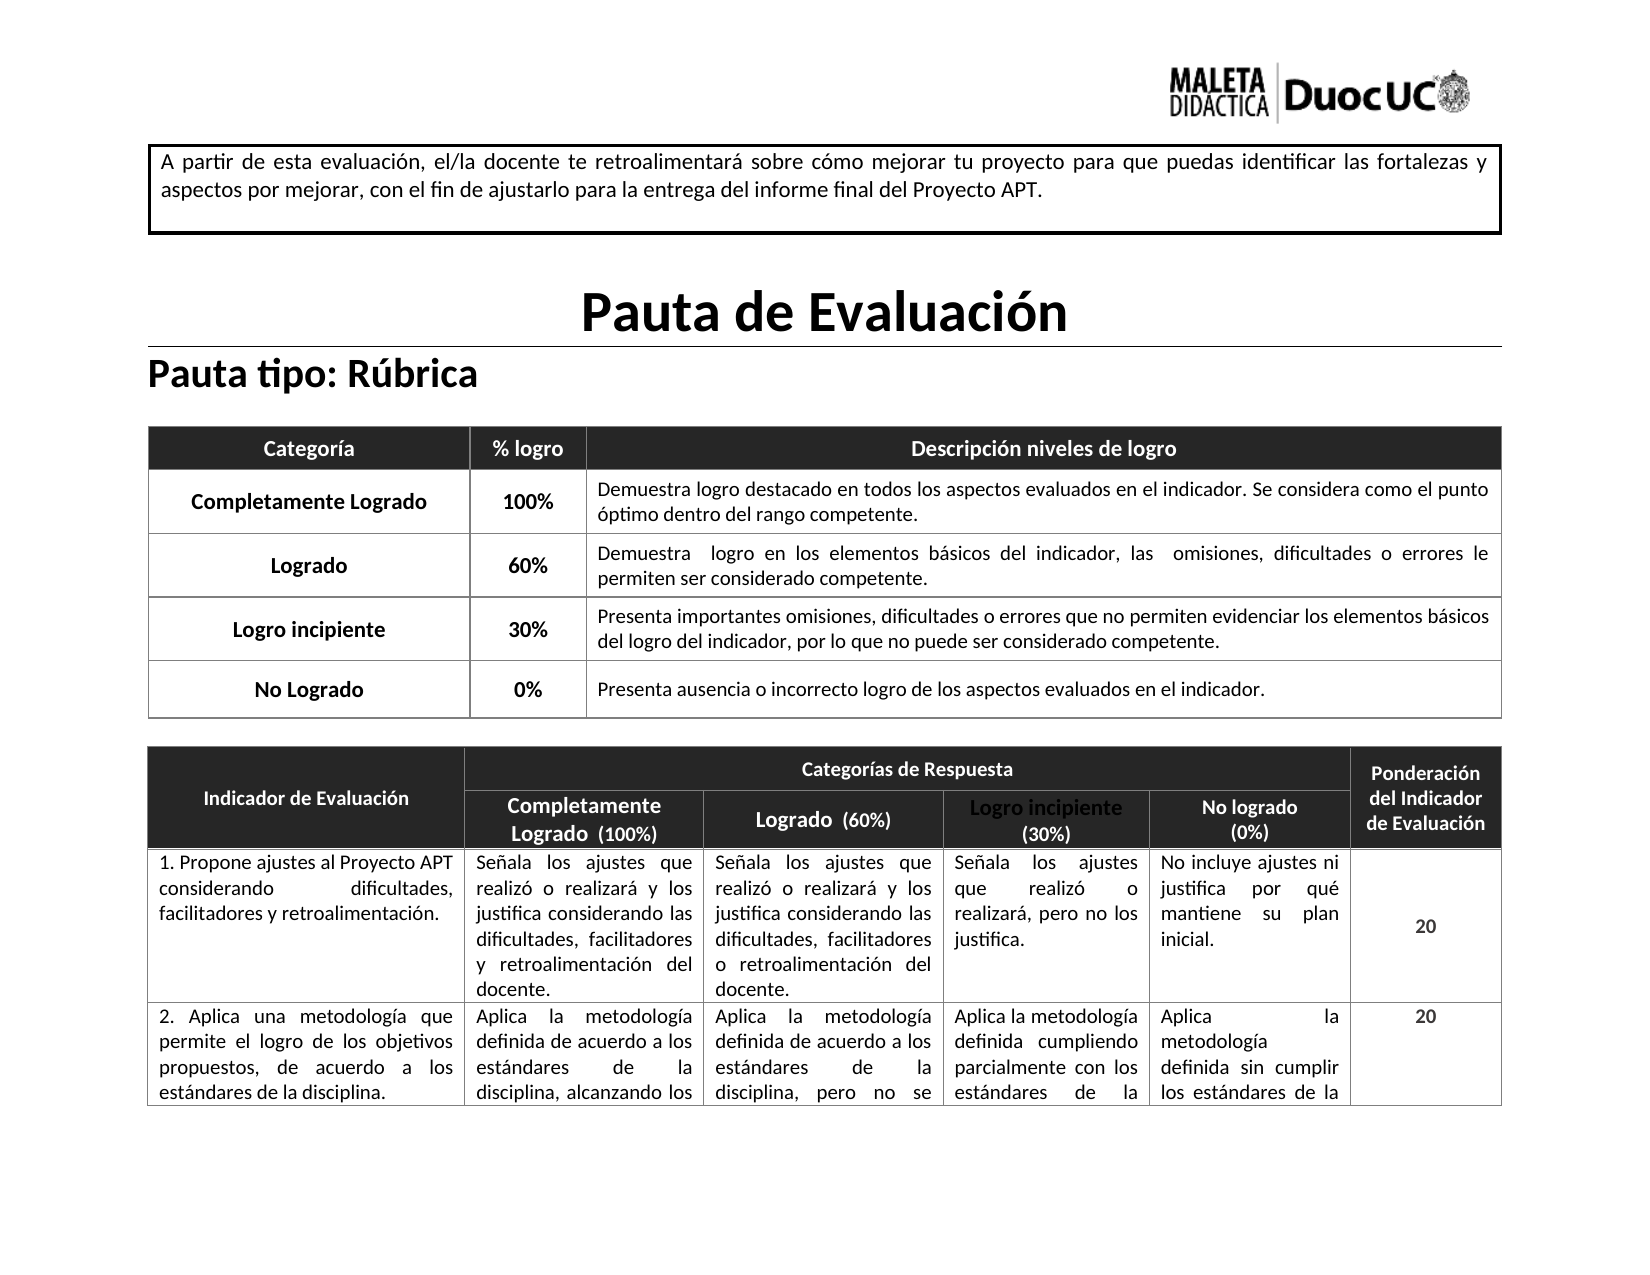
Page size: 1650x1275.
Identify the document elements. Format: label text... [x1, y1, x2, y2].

table_cell Demuestra logro destacado en todos los aspectos evaluados en el indicador. Se considera como el punto óptimo dentro del rango competente. [587, 470, 1501, 533]
table_cell 2. Aplica una metodología que permite el logro de los objetivos propuestos, de acuerdo a los estándares de la disciplina. [148, 1003, 464, 1105]
table_cell Aplica la metodología definida sin cumplir los estándares de la disciplina ni los objetivos propuestos para el avance del proyecto. [1150, 1003, 1350, 1105]
table_cell Logro incipiente [149, 598, 469, 660]
table_cell Logrado [149, 534, 469, 596]
table_header Categorías de Respuesta [465, 747, 1350, 790]
table_cell Presenta importantes omisiones, dificultades o errores que no permiten evidenciar los elementos básicos del logro del indicador, por lo que no puede ser considerado competente. [587, 598, 1501, 660]
table_cell Demuestra logro en los elementos básicos del indicador, las omisiones, dificultades o errores le permiten ser considerado competente. [587, 534, 1501, 596]
table_cell Completamente Logrado (100%) [465, 791, 703, 848]
table_cell 20 [1351, 1003, 1501, 1105]
table_cell Señala los ajustes que realizó o realizará y los justifica considerando las dificultades, facilitadores y retroalimentación del docente. [465, 850, 703, 1002]
text Pauta de Evaluación [148, 275, 1502, 346]
table_header Indicador de Evaluación [148, 747, 464, 848]
table_cell 0% [471, 661, 586, 717]
table_cell 20 [1351, 850, 1501, 1002]
table_cell 100% [471, 470, 586, 533]
table_cell 30% [471, 598, 586, 660]
table_cell Señala los ajustes que realizó o realizará y los justifica considerando las dificultades, facilitadores o retroalimentación del docente. [704, 850, 943, 1002]
table_cell Señala los ajustes que realizó o realizará, pero no los justifica. [944, 850, 1149, 1002]
table_cell Logrado (60%) [704, 791, 943, 848]
table_header % logro [471, 427, 586, 469]
table_cell Presenta ausencia o incorrecto logro de los aspectos evaluados en el indicador. [587, 661, 1501, 717]
table_cell Completamente Logrado [149, 470, 469, 533]
table_header Categoría [149, 427, 469, 469]
text Pauta tipo: Rúbrica [148, 347, 1502, 398]
picture [1137, 39, 1503, 145]
table_cell No incluye ajustes ni justifica por qué mantiene su plan inicial. [1150, 850, 1350, 1002]
table_cell No Logrado [149, 661, 469, 717]
table_header Ponderación del Indicador de Evaluación [1351, 747, 1501, 848]
table_cell 60% [471, 534, 586, 596]
table_header Descripción niveles de logro [587, 427, 1501, 469]
table_cell Logro incipiente (30%) [944, 791, 1149, 848]
table_cell 1. Propone ajustes al Proyecto APT considerando dificultades, facilitadores y retroalimentación. [148, 850, 464, 1002]
table_cell No logrado (0%) [1150, 791, 1350, 848]
table_cell Aplica la metodología definida de acuerdo a los estándares de la disciplina, alcanzando los objetivos propuestos para el avance del proyecto. [465, 1003, 703, 1105]
